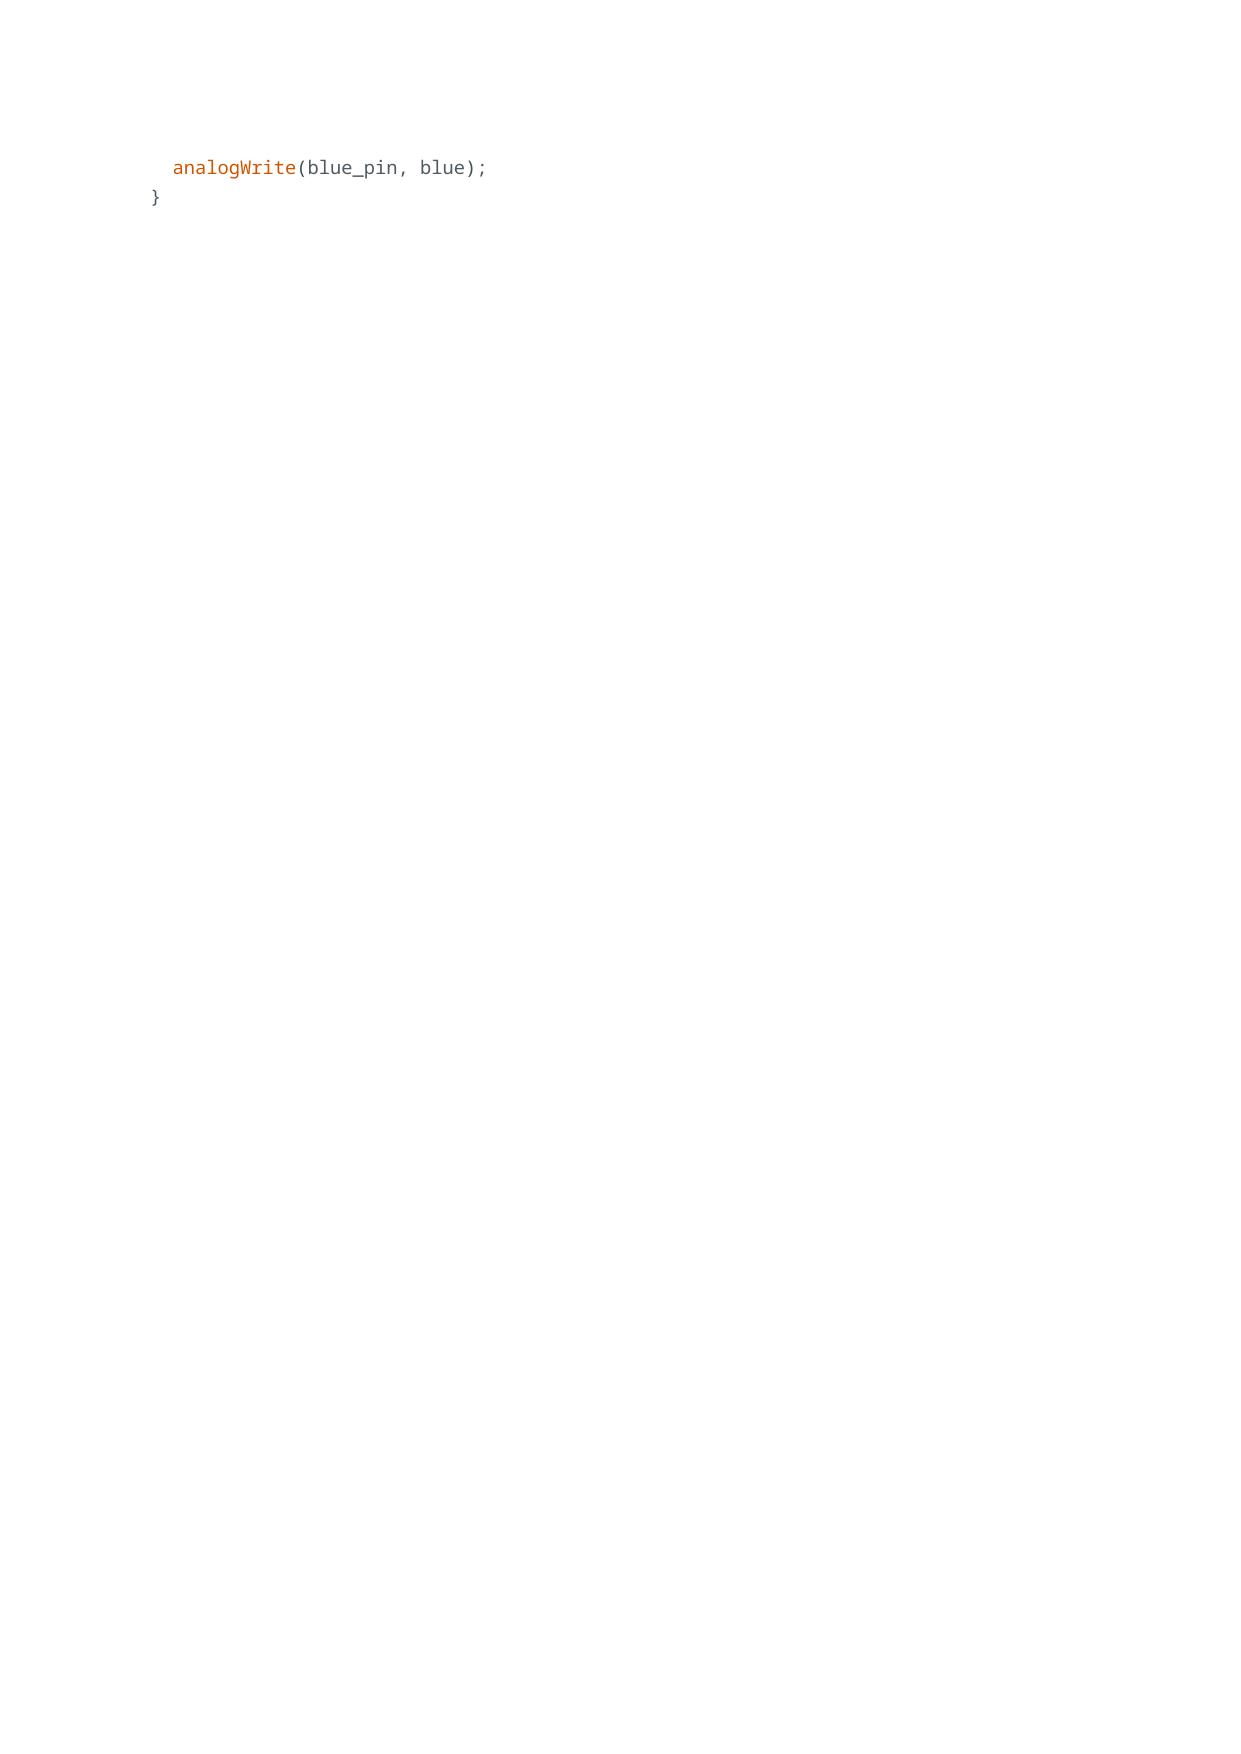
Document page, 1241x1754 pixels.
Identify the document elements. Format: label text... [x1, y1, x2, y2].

text analogWrite(blue_pin, blue); [150, 150, 1090, 180]
text } [150, 180, 1090, 209]
